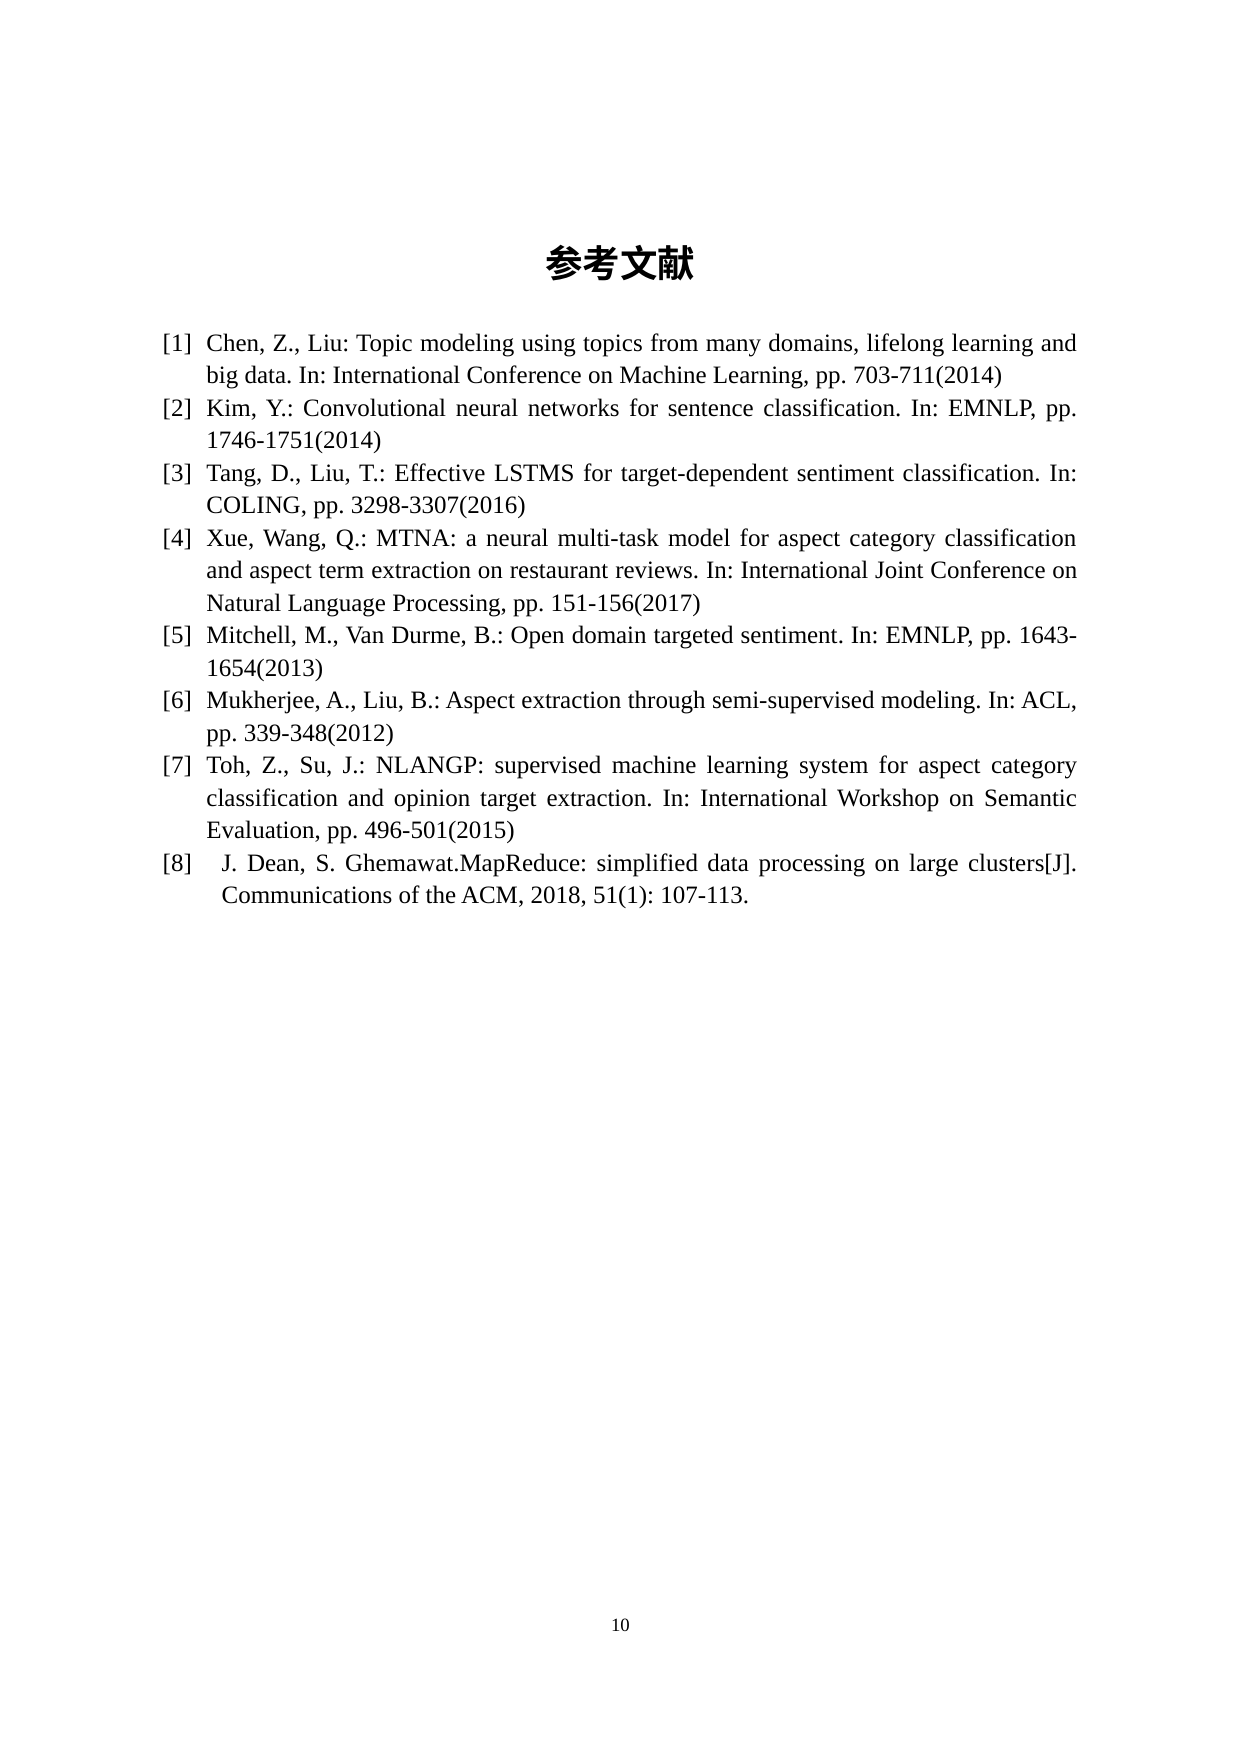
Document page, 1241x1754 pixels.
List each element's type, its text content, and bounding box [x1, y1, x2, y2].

list Xue, Wang, Q.: MTNA: a neural multi-task model for aspect category classification and aspect term extraction on restaurant reviews. In: International Joint Conference on Natural Language Processing, pp. 151-156(2017) [162, 521, 1078, 618]
list Mukherjee, A., Liu, B.: Aspect extraction through semi-supervised modeling. In: ACL, pp. 339-348(2012) [162, 683, 1078, 748]
list Toh, Z., Su, J.: NLANGP: supervised machine learning system for aspect category classification and opinion target extraction. In: International Workshop on Semantic Evaluation, pp. 496-501(2015) [162, 748, 1078, 846]
list Tang, D., Liu, T.: Effective LSTMS for target-dependent sentiment classification. In: COLING, pp. 3298-3307(2016) [162, 456, 1078, 521]
subtitle 参考文献 [162, 228, 1078, 293]
list Chen, Z., Liu: Topic modeling using topics from many domains, lifelong learning and big data. In: International Conference on Machine Learning, pp. 703-711(2014) [162, 326, 1078, 391]
list J. Dean, S. Ghemawat.MapReduce: simplified data processing on large clusters[J]. Communications of the ACM, 2018, 51(1): 107-113. [162, 846, 1078, 911]
list Mitchell, M., Van Durme, B.: Open domain targeted sentiment. In: EMNLP, pp. 1643-1654(2013) [162, 618, 1078, 683]
list Kim, Y.: Convolutional neural networks for sentence classification. In: EMNLP, pp. 1746-1751(2014) [162, 391, 1078, 456]
